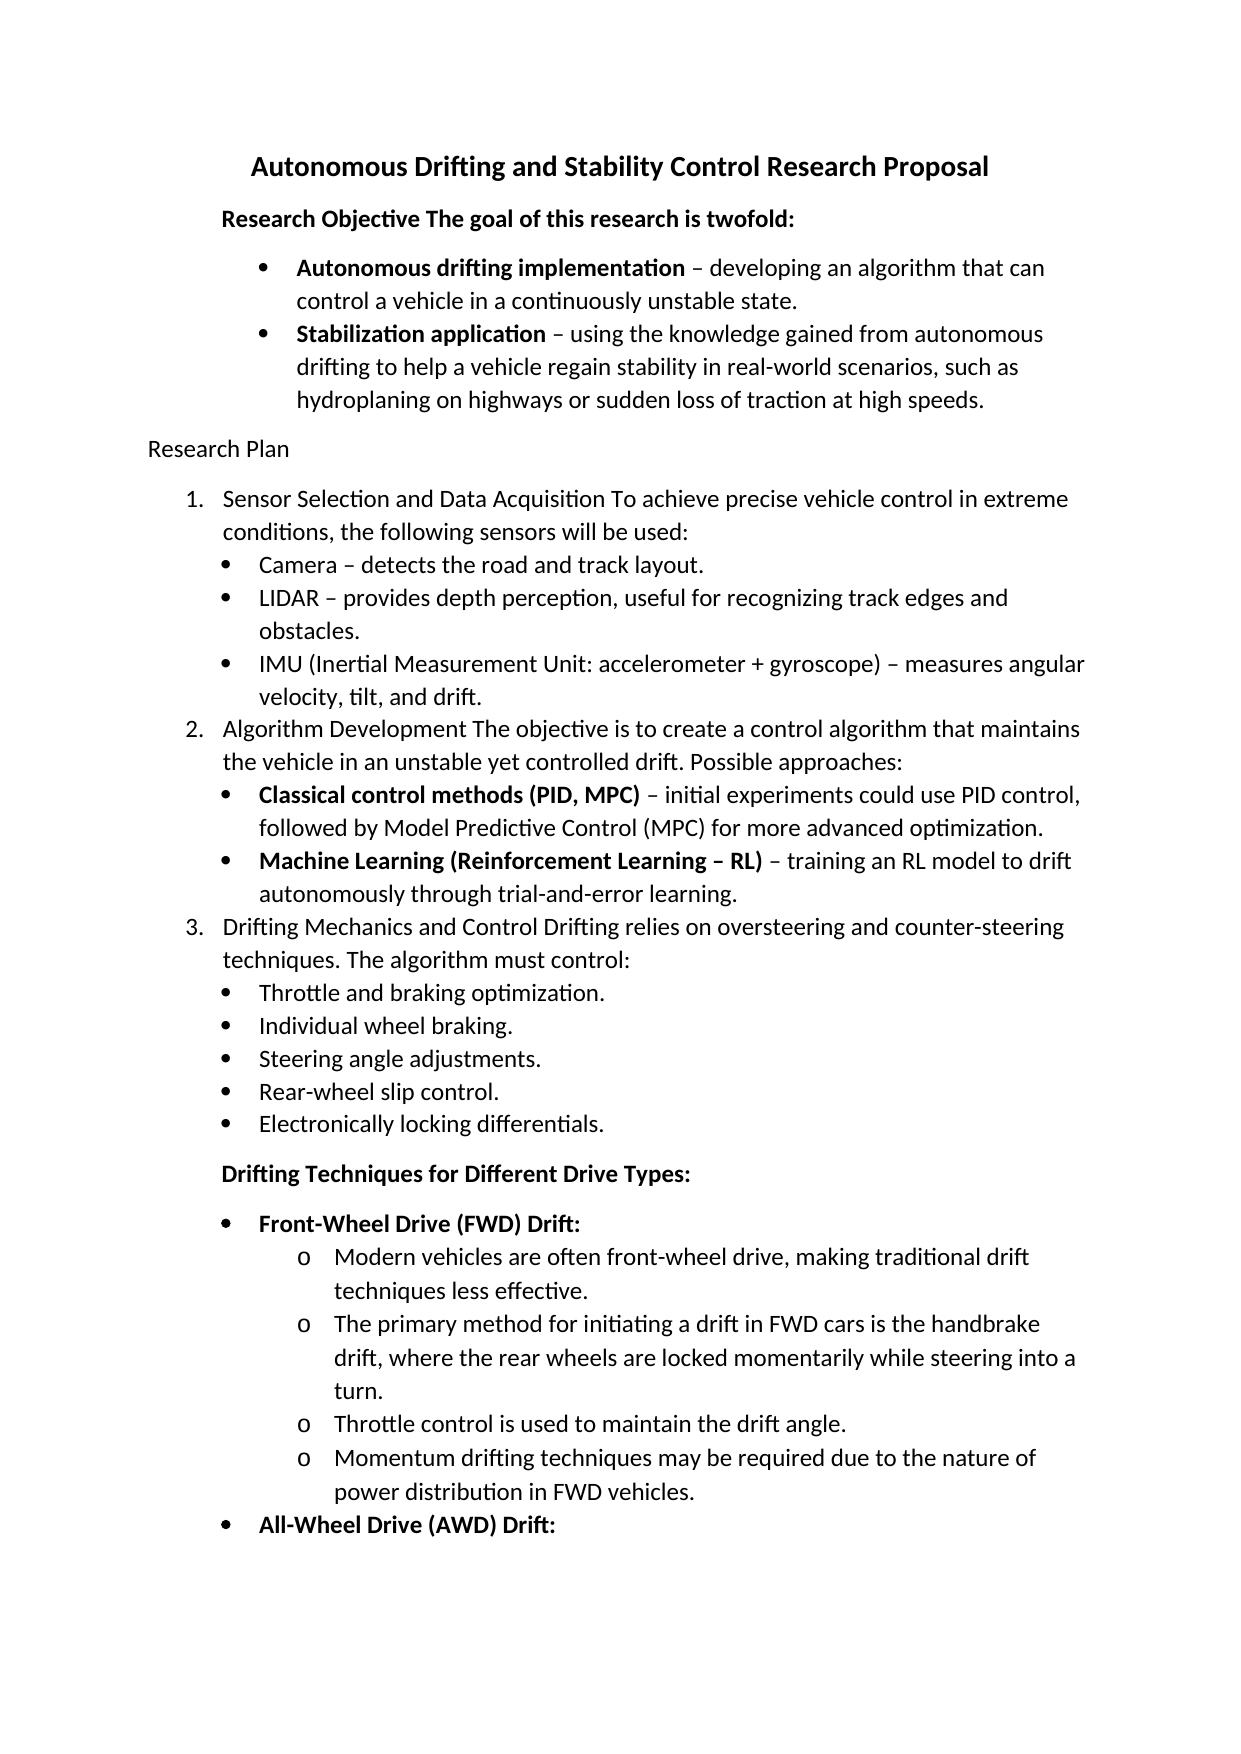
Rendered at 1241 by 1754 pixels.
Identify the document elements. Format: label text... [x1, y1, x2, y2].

list Machine Learning (Reinforcement Learning – RL) – training an RL model to drift autonomously through trial-and-error learning. [221, 845, 1093, 909]
list Electronically locking differentials. [221, 1108, 1093, 1139]
list Camera – detects the road and track layout. [221, 549, 1093, 579]
list Stabilization application – using the knowledge gained from autonomous drifting to help a vehicle regain stability in real-world scenarios, such as hydroplaning on highways or sudden loss of traction at high speeds. [259, 318, 1093, 414]
list Throttle control is used to maintain the drift angle. [296, 1408, 1093, 1439]
list Front-Wheel Drive (FWD) Drift: [221, 1208, 1093, 1238]
text Autonomous Drifting and Stability Control Research Proposal [148, 148, 1093, 183]
list Momentum drifting techniques may be required due to the nature of power distribution in FWD vehicles. [296, 1442, 1093, 1507]
list Drifting Mechanics and Control Drifting relies on oversteering and counter-steering techniques. The algorithm must control: [185, 911, 1093, 974]
text Research Plan [148, 433, 1093, 464]
list LIDAR – provides depth perception, useful for recognizing track edges and obstacles. [221, 582, 1093, 645]
list Rear-wheel slip control. [221, 1076, 1093, 1106]
text Research Objective The goal of this research is twofold: [221, 203, 1093, 233]
list All-Wheel Drive (AWD) Drift: [221, 1509, 1093, 1539]
text Drifting Techniques for Different Drive Types: [221, 1158, 1093, 1189]
list IMU (Inertial Measurement Unit: accelerometer + gyroscope) – measures angular velocity, tilt, and drift. [221, 648, 1093, 711]
list Modern vehicles are often front-wheel drive, making traditional drift techniques less effective. [296, 1241, 1093, 1305]
list Autonomous drifting implementation – developing an algorithm that can control a vehicle in a continuously unstable state. [259, 252, 1093, 316]
list Steering angle adjustments. [221, 1043, 1093, 1073]
list Throttle and braking optimization. [221, 977, 1093, 1007]
list Algorithm Development The objective is to create a control algorithm that maintains the vehicle in an unstable yet controlled drift. Possible approaches: [185, 713, 1093, 777]
list Classical control methods (PID, MPC) – initial experiments could use PID control, followed by Model Predictive Control (MPC) for more advanced optimization. [221, 779, 1093, 843]
list Individual wheel braking. [221, 1010, 1093, 1040]
list Sensor Selection and Data Acquisition To achieve precise vehicle control in extreme conditions, the following sensors will be used: [185, 483, 1093, 547]
list The primary method for initiating a drift in FWD cars is the handbrake drift, where the rear wheels are locked momentarily while steering into a turn. [296, 1308, 1093, 1405]
